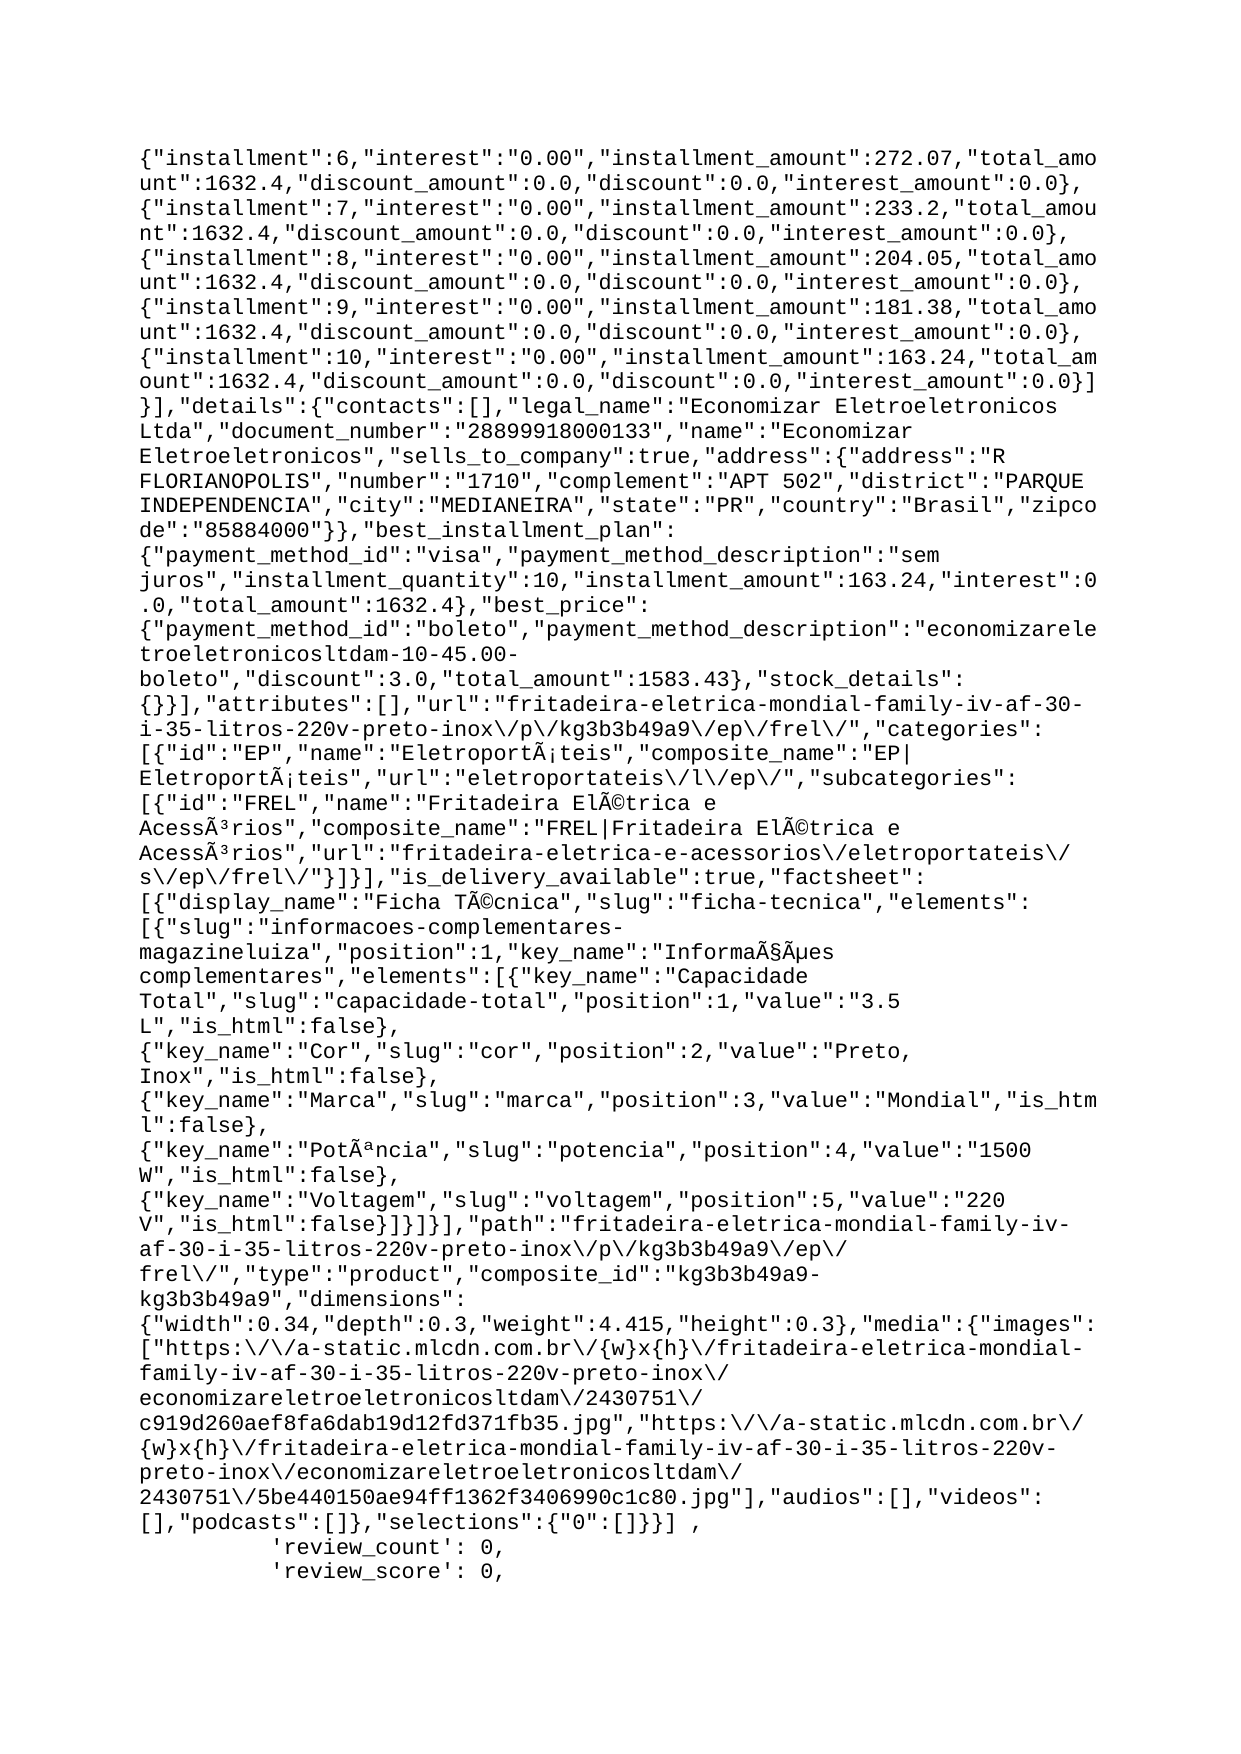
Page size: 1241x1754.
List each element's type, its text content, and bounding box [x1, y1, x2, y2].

text 'review_score': 0, [139, 1561, 1101, 1586]
text 'review_count': 0, [139, 1536, 1101, 1561]
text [139, 148, 1101, 1536]
